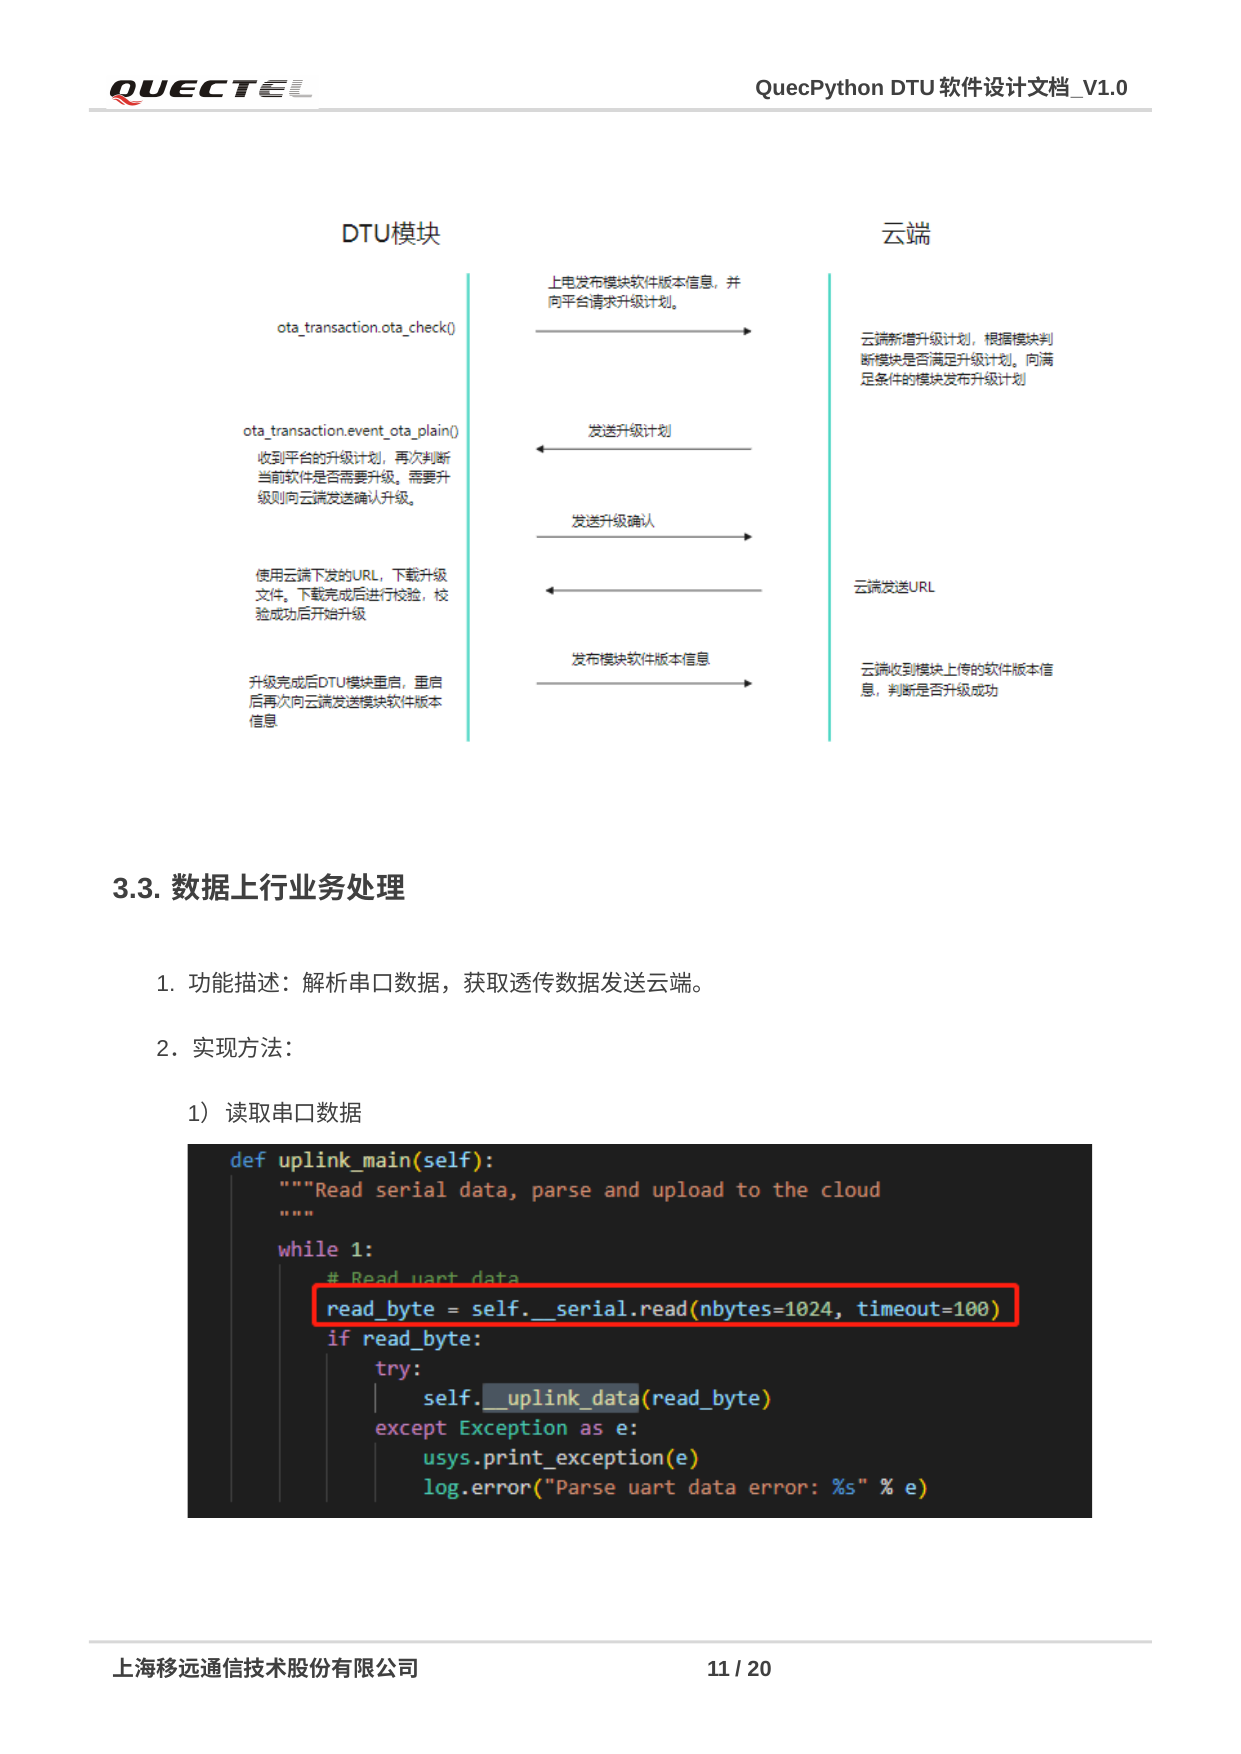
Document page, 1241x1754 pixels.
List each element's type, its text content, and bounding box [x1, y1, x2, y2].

picture [225, 162, 1241, 796]
text 数据上行业务处理 [112, 854, 1128, 919]
list 读取串口数据 [187, 1079, 1128, 1144]
picture [187, 1144, 1093, 1518]
picture [106, 75, 319, 109]
text 1. 功能描述：解析串口数据，获取透传数据发送云端。 [112, 949, 1128, 1014]
text 2．实现方法： [112, 1014, 1128, 1079]
